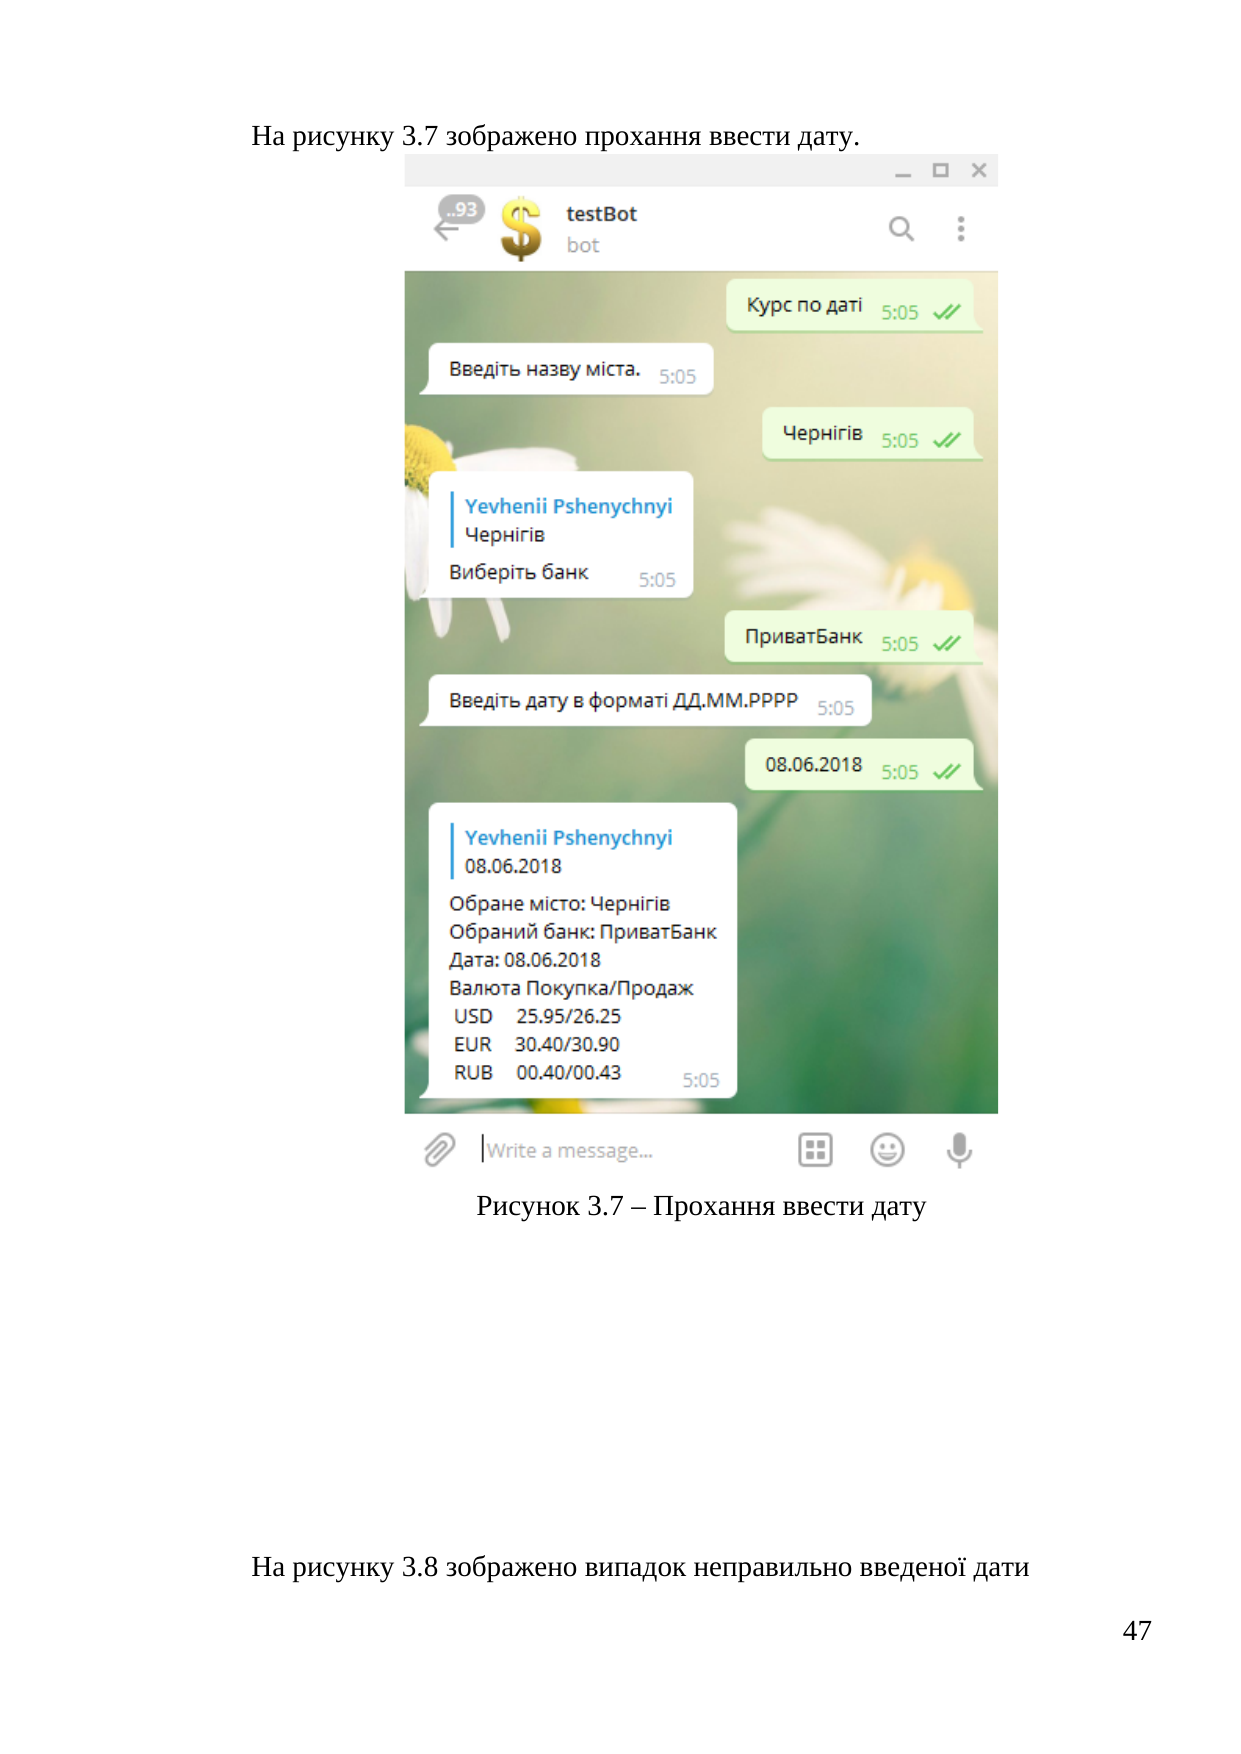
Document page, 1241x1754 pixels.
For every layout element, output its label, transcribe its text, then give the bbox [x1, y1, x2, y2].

text Рисунок 3.7 – Прохання ввести дату [177, 1188, 1152, 1222]
text На рисунку 3.8 зображено випадок неправильно введеної дати [177, 1549, 1152, 1583]
text На рисунку 3.7 зображено прохання ввести дату. [177, 118, 1152, 152]
picture [404, 154, 999, 1186]
